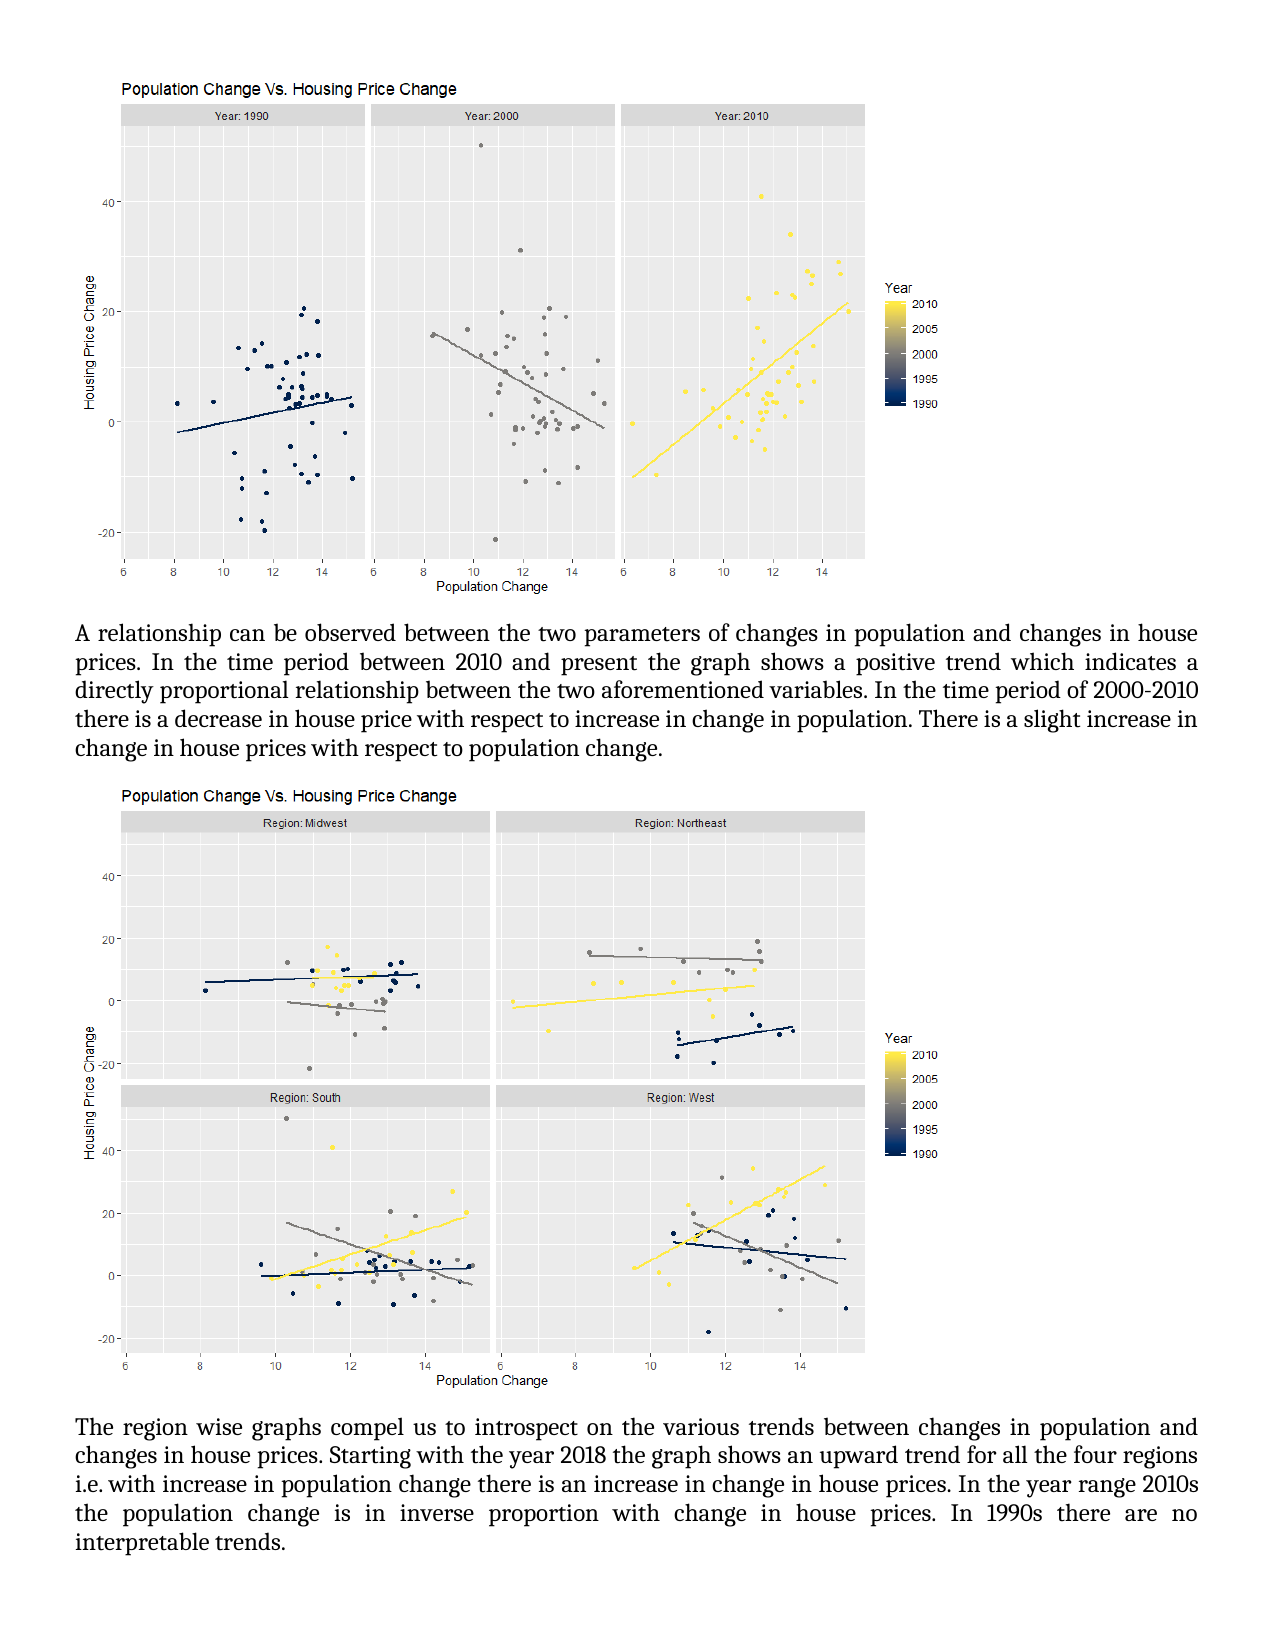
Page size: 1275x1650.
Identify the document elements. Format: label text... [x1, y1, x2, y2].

text A relationship can be observed between the two parameters of changes in population and changes in house prices. In the time period between 2010 and present the graph shows a positive trend which indicates a directly proportional relationship between the two aforementioned variables. In the time period of 2000-2010 there is a decrease in house price with respect to increase in change in population. There is a slight increase in change in house prices with respect to population change. [75, 619, 1200, 762]
text The region wise graphs compel us to introspect on the various trends between changes in population and changes in house prices. Starting with the year 2018 the graph shows an upward trend for all the four regions i.e. with increase in population change there is an increase in change in house prices. In the year range 2010s the population change is in inverse proportion with change in house prices. In 1990s there are no interpretable trends. [75, 1412, 1200, 1556]
picture [75, 781, 951, 1394]
picture [75, 75, 951, 600]
